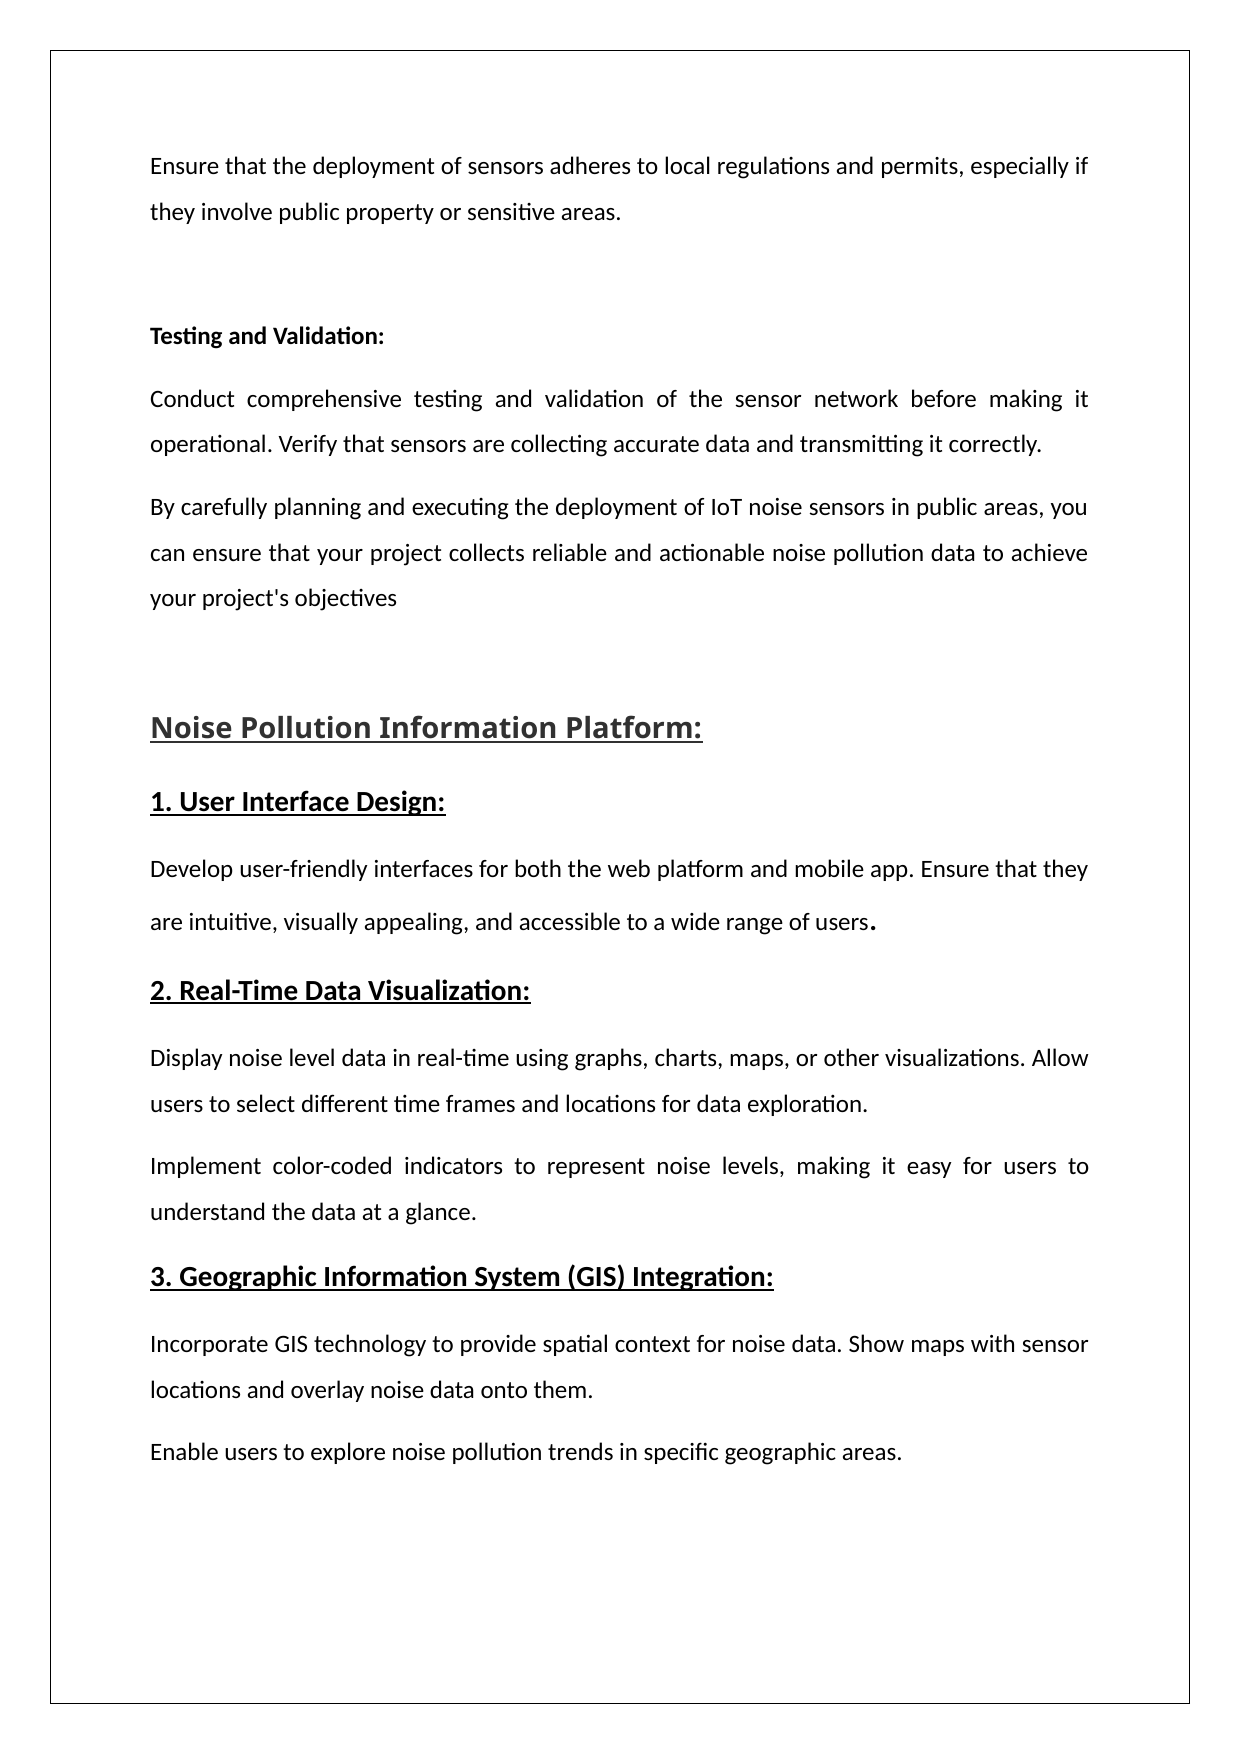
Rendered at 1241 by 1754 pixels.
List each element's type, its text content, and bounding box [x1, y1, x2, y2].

text Ensure that the deployment of sensors adheres to local regulations and permits, especially if they involve public property or sensitive areas. [150, 150, 1090, 226]
text Testing and Validation: [150, 321, 1090, 351]
text Incorporate GIS technology to provide spatial context for noise data. Show maps with sensor locations and overlay noise data onto them. [150, 1328, 1090, 1405]
text By carefully planning and executing the deployment of IoT noise sensors in public areas, you can ensure that your project collects reliable and actionable noise pollution data to achieve your project's objectives [150, 491, 1090, 613]
text Noise Pollution Information Platform: [150, 707, 1090, 747]
text 2. Real-Time Data Visualization: [150, 972, 1090, 1008]
text Conduct comprehensive testing and validation of the sensor network before making it operational. Verify that sensors are collecting accurate data and transmitting it correctly. [150, 383, 1090, 459]
text Implement color-coded indicators to represent noise levels, making it easy for users to understand the data at a glance. [150, 1150, 1090, 1226]
text 1. User Interface Design: [150, 783, 1090, 819]
text Display noise level data in real-time using graphs, charts, maps, or other visualizations. Allow users to select different time frames and locations for data exploration. [150, 1042, 1090, 1118]
text Enable users to explore noise pollution trends in specific geographic areas. [150, 1437, 1090, 1467]
text Develop user-friendly interfaces for both the web platform and mobile app. Ensure that they are intuitive, visually appealing, and accessible to a wide range of users. [150, 853, 1090, 937]
text 3. Geographic Information System (GIS) Integration: [150, 1258, 1090, 1294]
